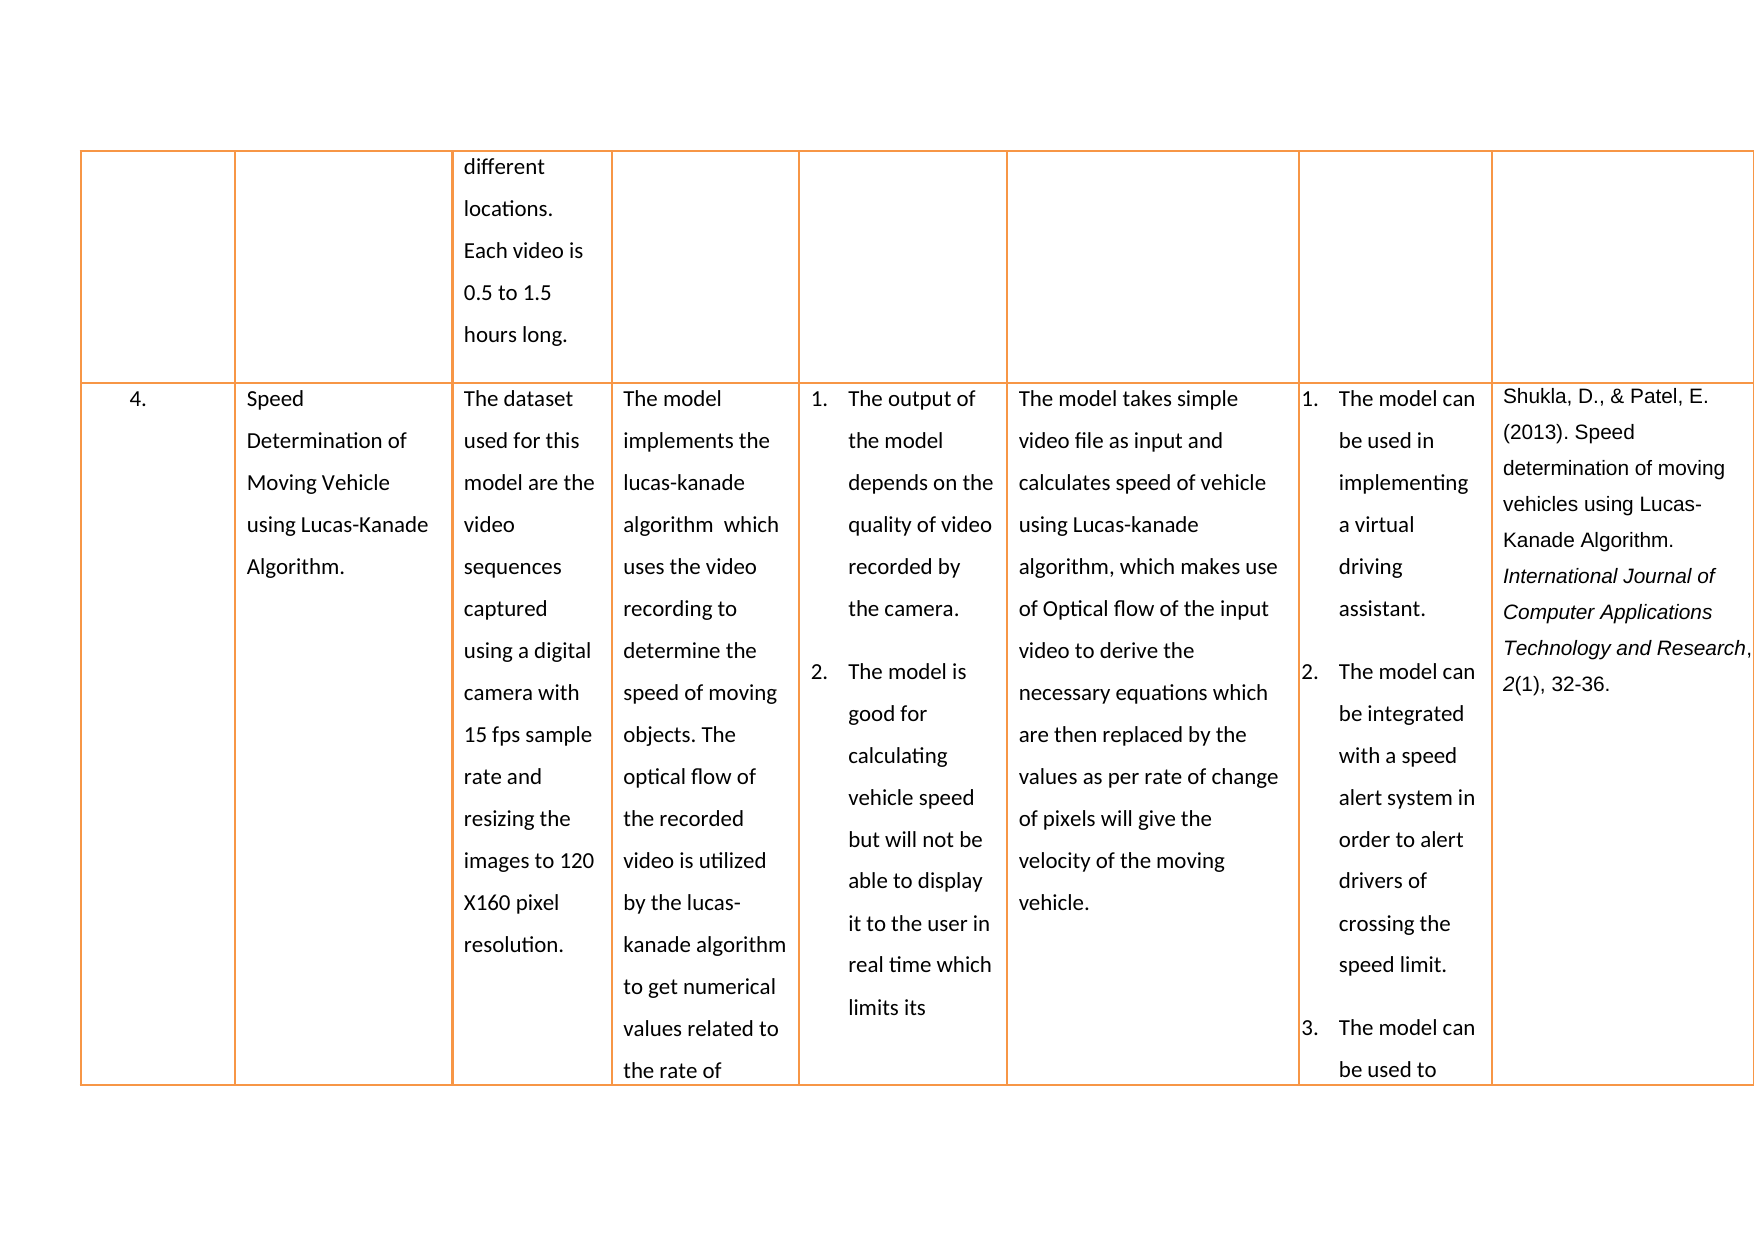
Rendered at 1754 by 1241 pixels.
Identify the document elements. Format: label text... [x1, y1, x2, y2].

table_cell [454, 384, 611, 1084]
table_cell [1493, 384, 1753, 1084]
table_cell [800, 384, 1006, 1084]
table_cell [800, 152, 1006, 382]
table_cell 3. [82, 152, 234, 382]
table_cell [1008, 152, 1298, 382]
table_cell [1300, 152, 1491, 382]
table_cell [236, 384, 451, 1084]
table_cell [236, 152, 451, 382]
table_cell [82, 384, 234, 1084]
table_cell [613, 384, 798, 1084]
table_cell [1008, 384, 1298, 1084]
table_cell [613, 152, 798, 382]
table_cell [1300, 384, 1491, 1084]
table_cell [1493, 152, 1753, 382]
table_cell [454, 152, 611, 382]
